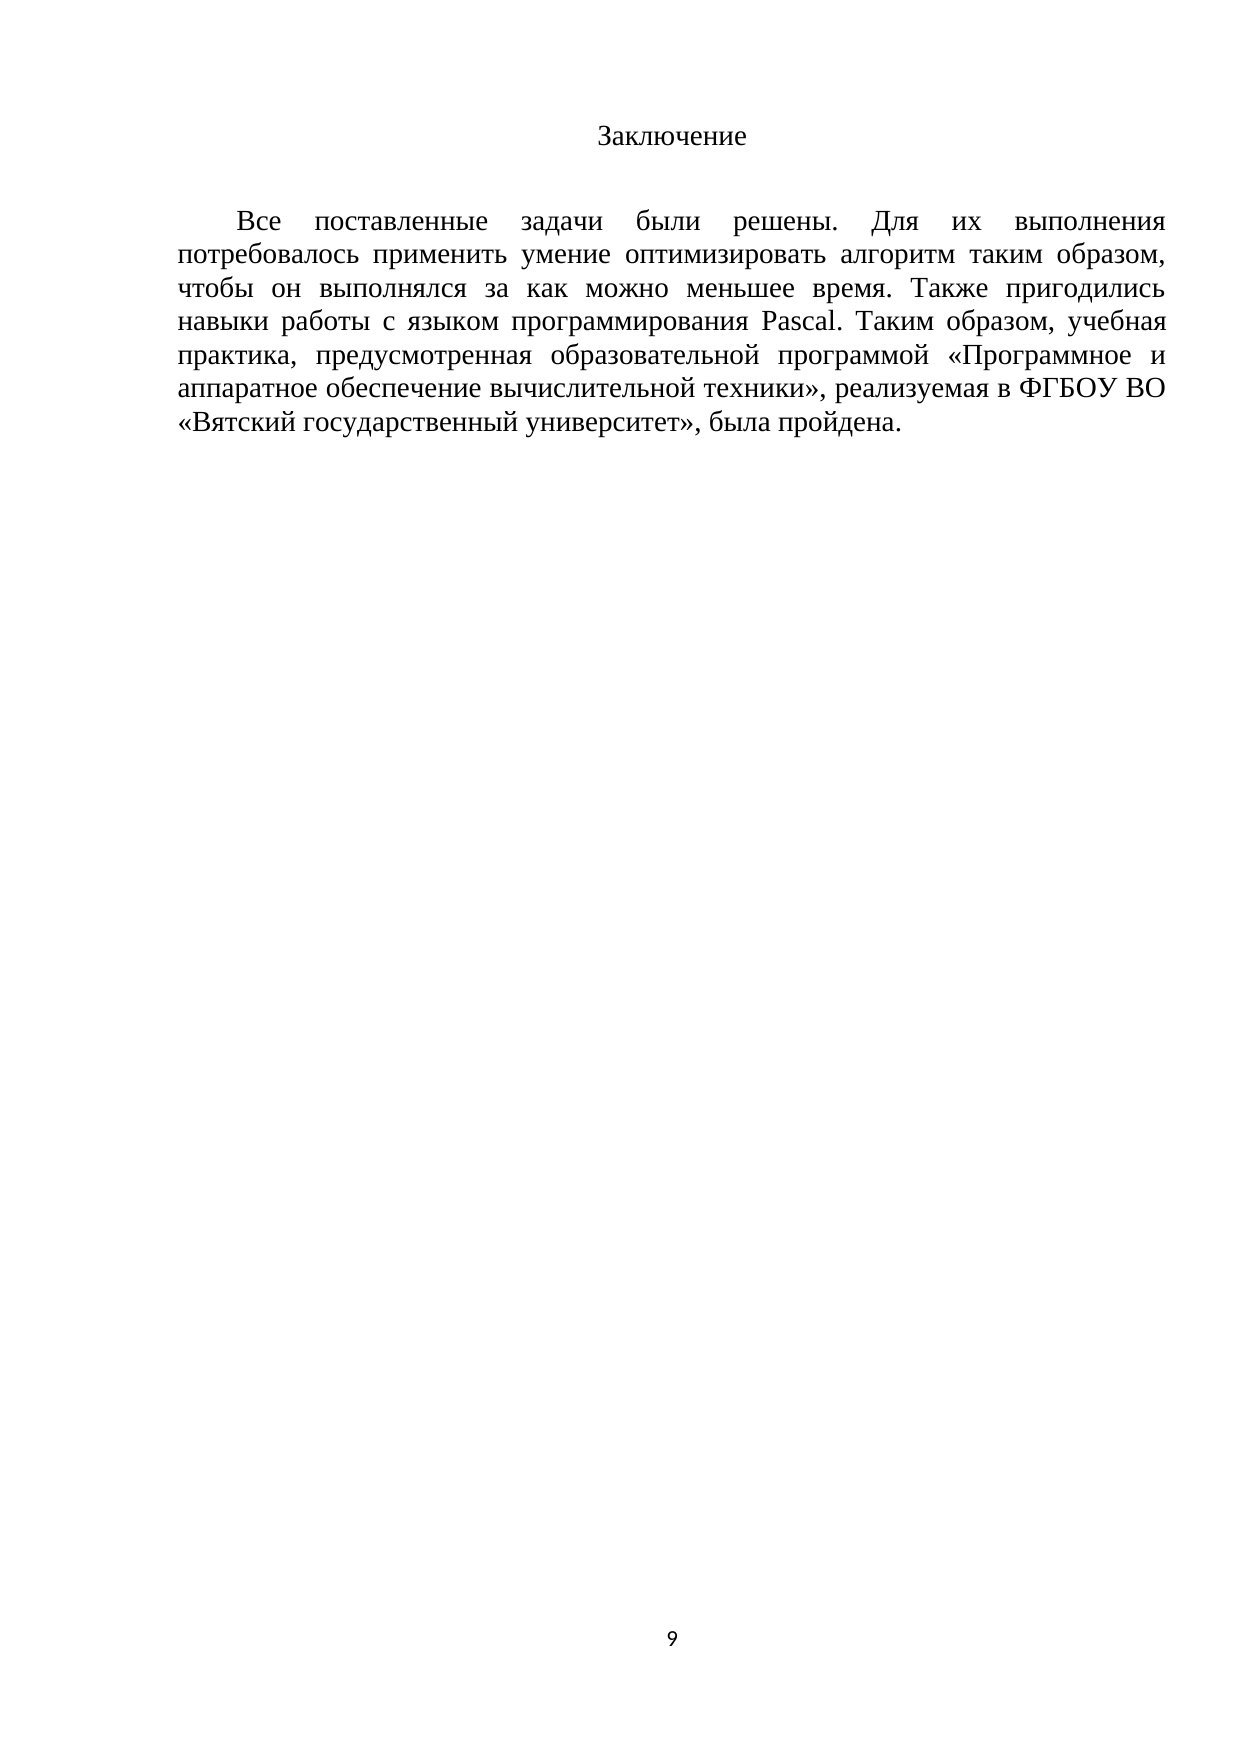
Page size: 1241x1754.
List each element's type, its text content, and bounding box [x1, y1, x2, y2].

subtitle Заключение [177, 118, 1167, 152]
text Все поставленные задачи были решены. Для их выполнения потребовалось применить умение оптимизировать алгоритм таким образом, чтобы он выполнялся за как можно меньшее время. Также пригодились навыки работы с языком программирования Pascal. Таким образом, учебная практика, предусмотренная образовательной программой «Программное и аппаратное обеспечение вычислительной техники», реализуемая в ФГБОУ ВО «Вятский государственный университет», была пройдена. [177, 203, 1167, 437]
